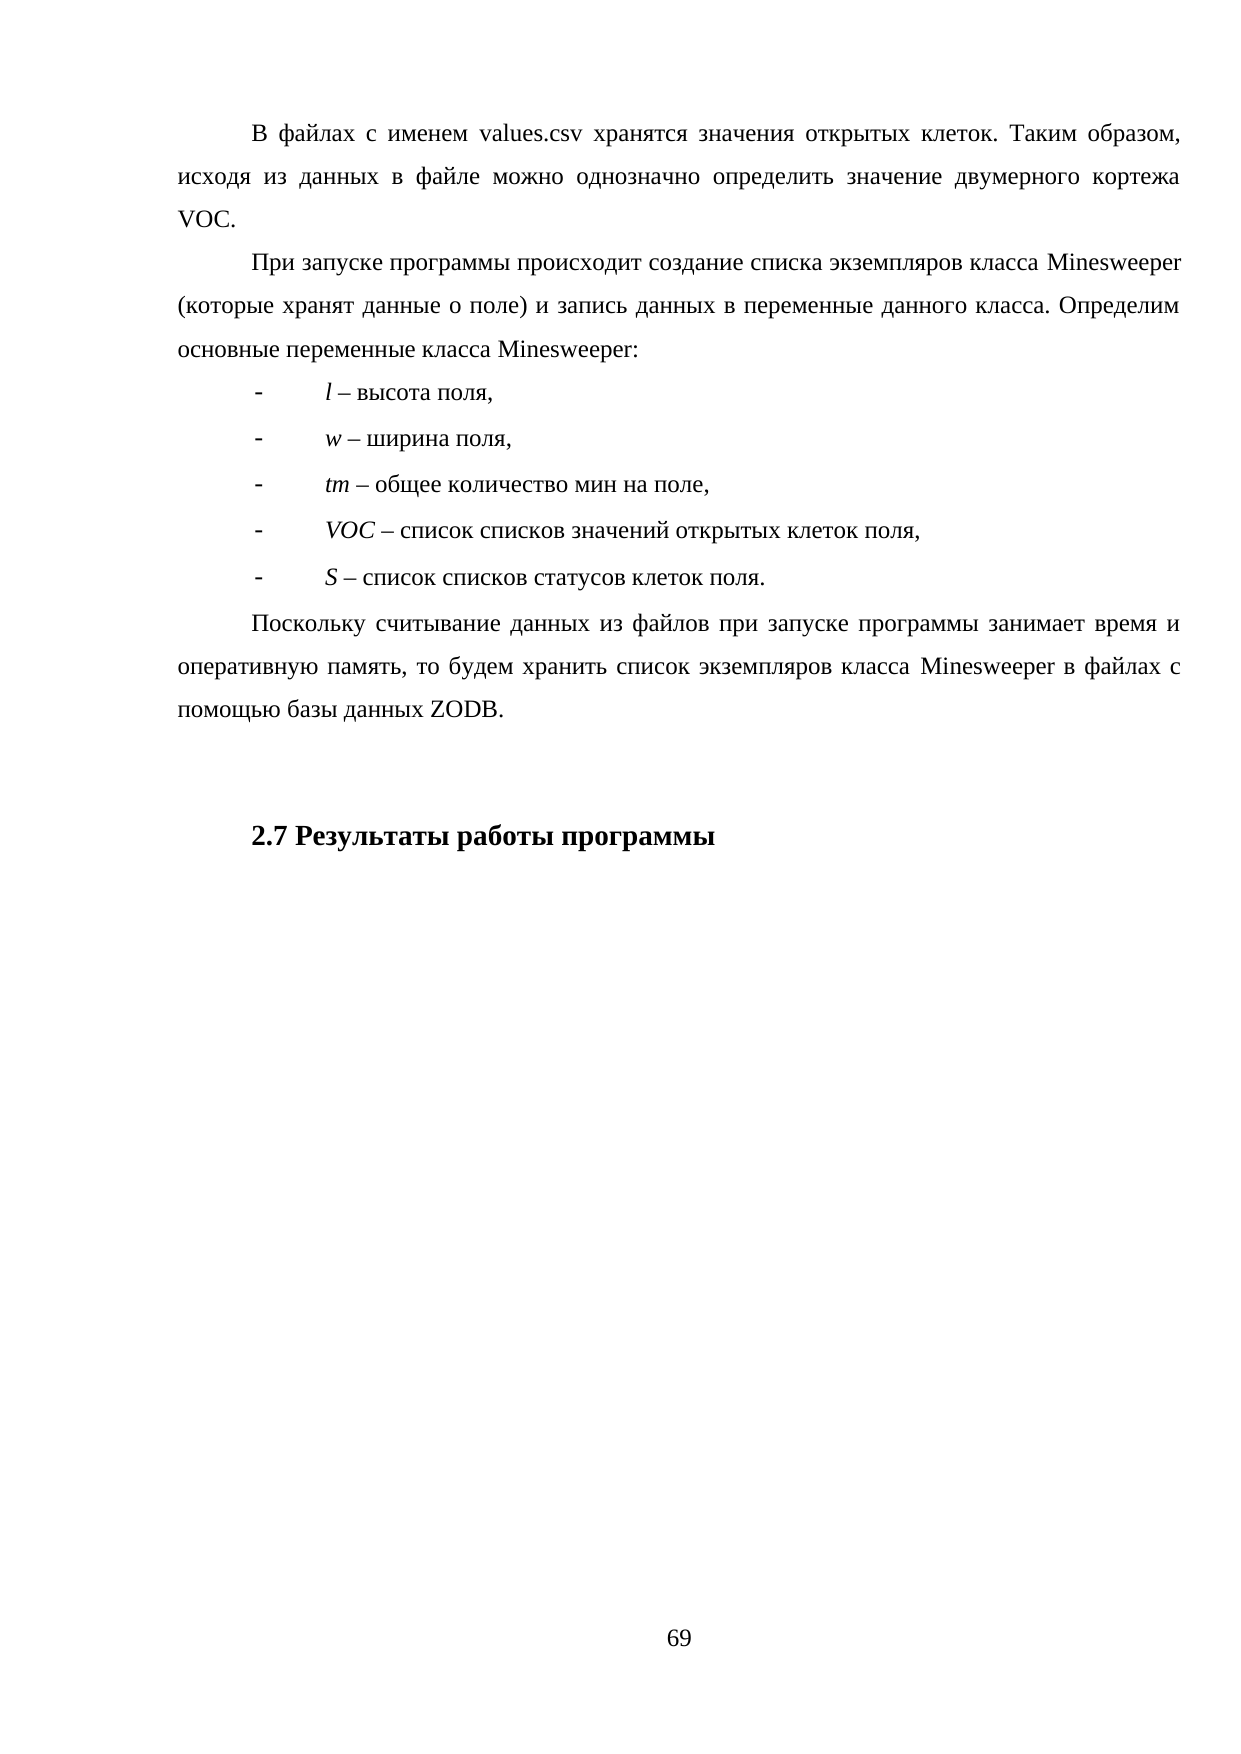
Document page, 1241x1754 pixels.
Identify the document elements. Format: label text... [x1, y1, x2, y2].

subtitle 2.7 Результаты работы программы [177, 818, 1181, 852]
text В файлах с именем values.csv хранятся значения открытых клеток. Таким образом, исходя из данных в файле можно однозначно определить значение двумерного кортежа VOC. [177, 118, 1181, 233]
text tm – общее количество мин на поле, [177, 469, 1181, 500]
text S – список списков статусов клеток поля. [177, 562, 1181, 593]
text При запуске программы происходит создание списка экземпляров класса Minesweeper (которые хранят данные о поле) и запись данных в переменные данного класса. Определим основные переменные класса Minesweeper: [177, 247, 1181, 362]
text w – ширина поля, [177, 423, 1181, 454]
text VOC – список списков значений открытых клеток поля, [177, 516, 1181, 546]
text l – высота поля, [177, 377, 1181, 408]
text Поскольку считывание данных из файлов при запуске программы занимает время и оперативную память, то будем хранить список экземпляров класса Minesweeper в файлах с помощью базы данных ZODB. [177, 608, 1181, 723]
